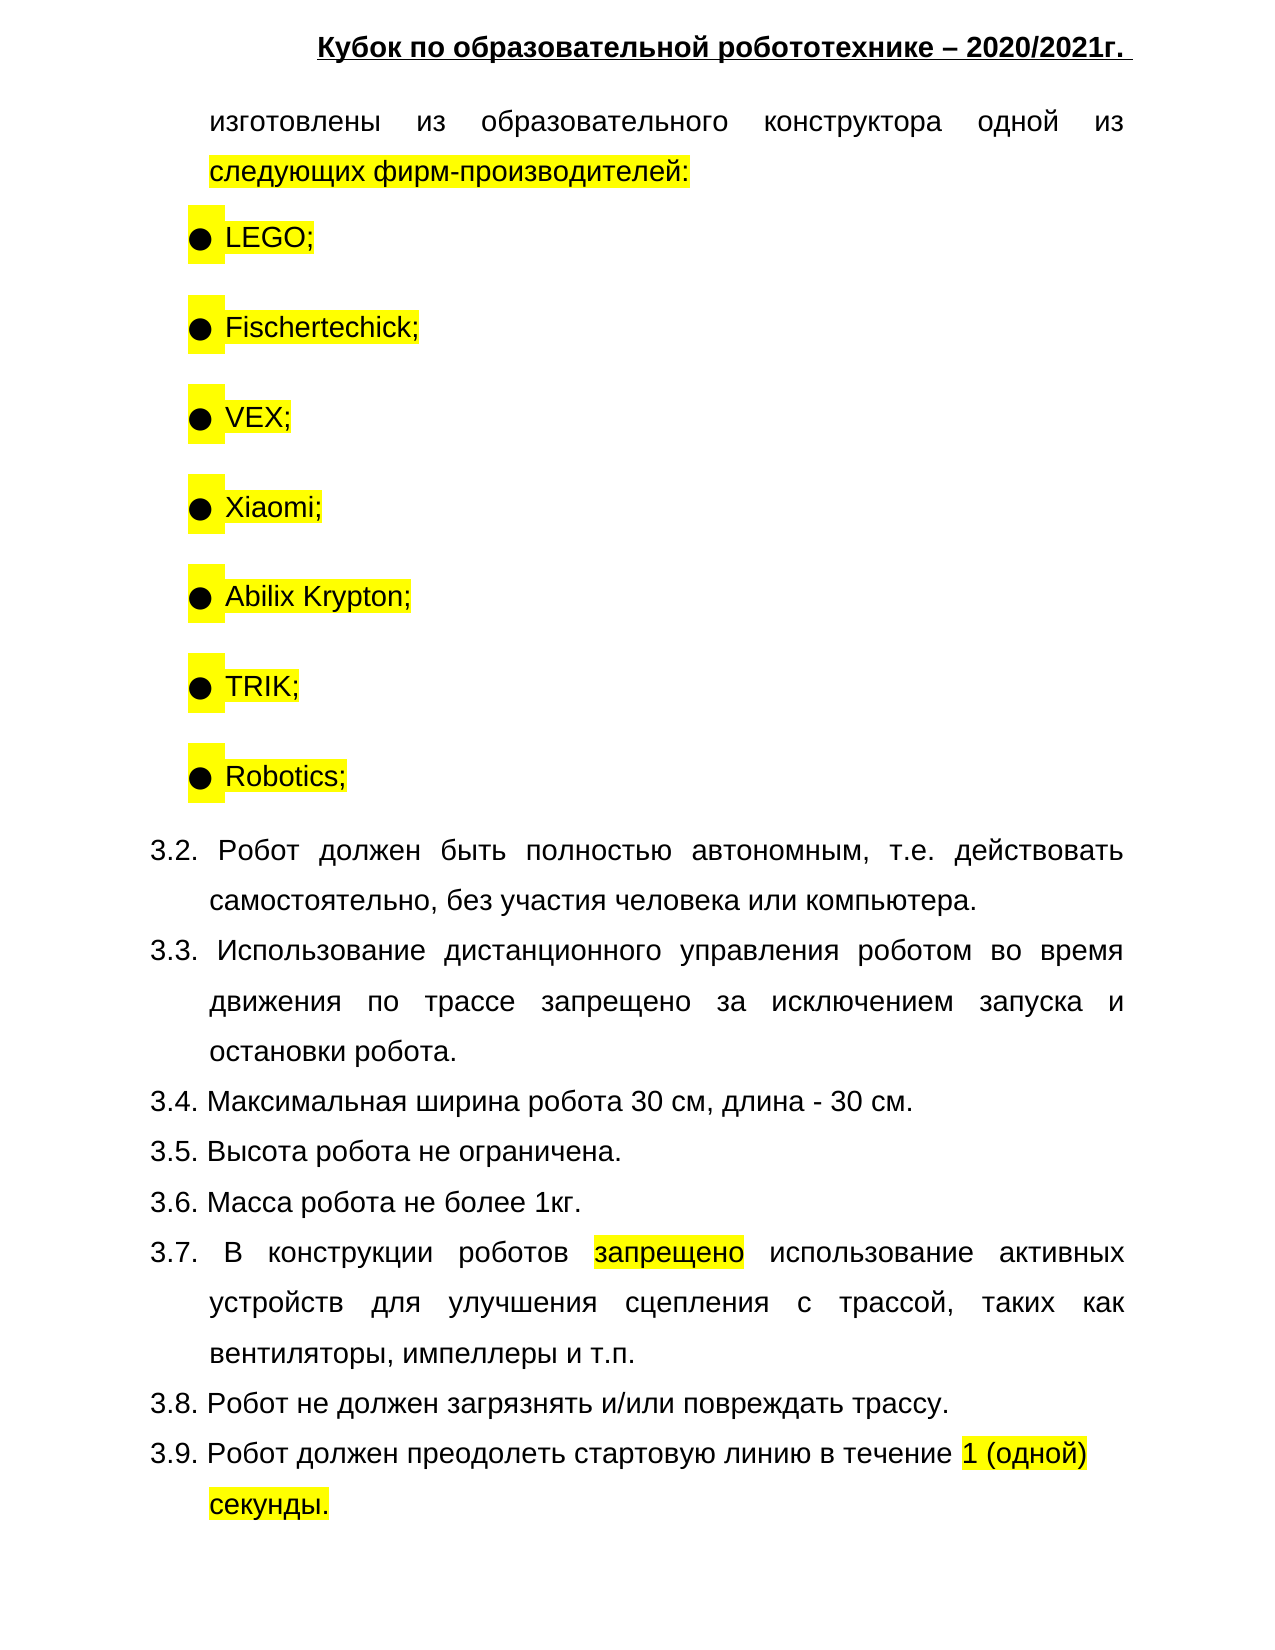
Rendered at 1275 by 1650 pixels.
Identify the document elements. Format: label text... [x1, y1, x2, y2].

text 3.9. Робот должен преодолеть стартовую линию в течение 1 (одной) секунды. [150, 1436, 1125, 1520]
list Xiaomi; [225, 474, 1125, 534]
list Abilix Krypton; [187, 563, 1125, 623]
text 3.4. Максимальная ширина робота 30 см, длина - 30 см. [150, 1084, 1125, 1118]
text 3.6. Масса робота не более 1кг. [150, 1185, 1125, 1218]
list Fischertechick; [187, 294, 1125, 354]
text 3.8. Робот не должен загрязнять и/или повреждать трассу. [150, 1386, 1125, 1419]
list LEGO; [225, 205, 1125, 264]
text 3.2. Робот должен быть полностью автономным, т.е. действовать самостоятельно, без участия человека или компьютера. [150, 833, 1125, 916]
text 3.3. Использование дистанционного управления роботом во время движения по трассе запрещено за исключением запуска и остановки робота. [150, 933, 1125, 1067]
list Robotics; [225, 743, 1125, 803]
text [150, 104, 1125, 188]
text 3.5. Высота робота не ограничена. [150, 1134, 1125, 1168]
text 3.7. В конструкции роботов запрещено использование активных устройств для улучшения сцепления с трассой, таких как вентиляторы, импеллеры и т.п. [150, 1235, 1125, 1369]
list TRIK; [225, 653, 1125, 713]
list VEX; [225, 384, 1125, 444]
